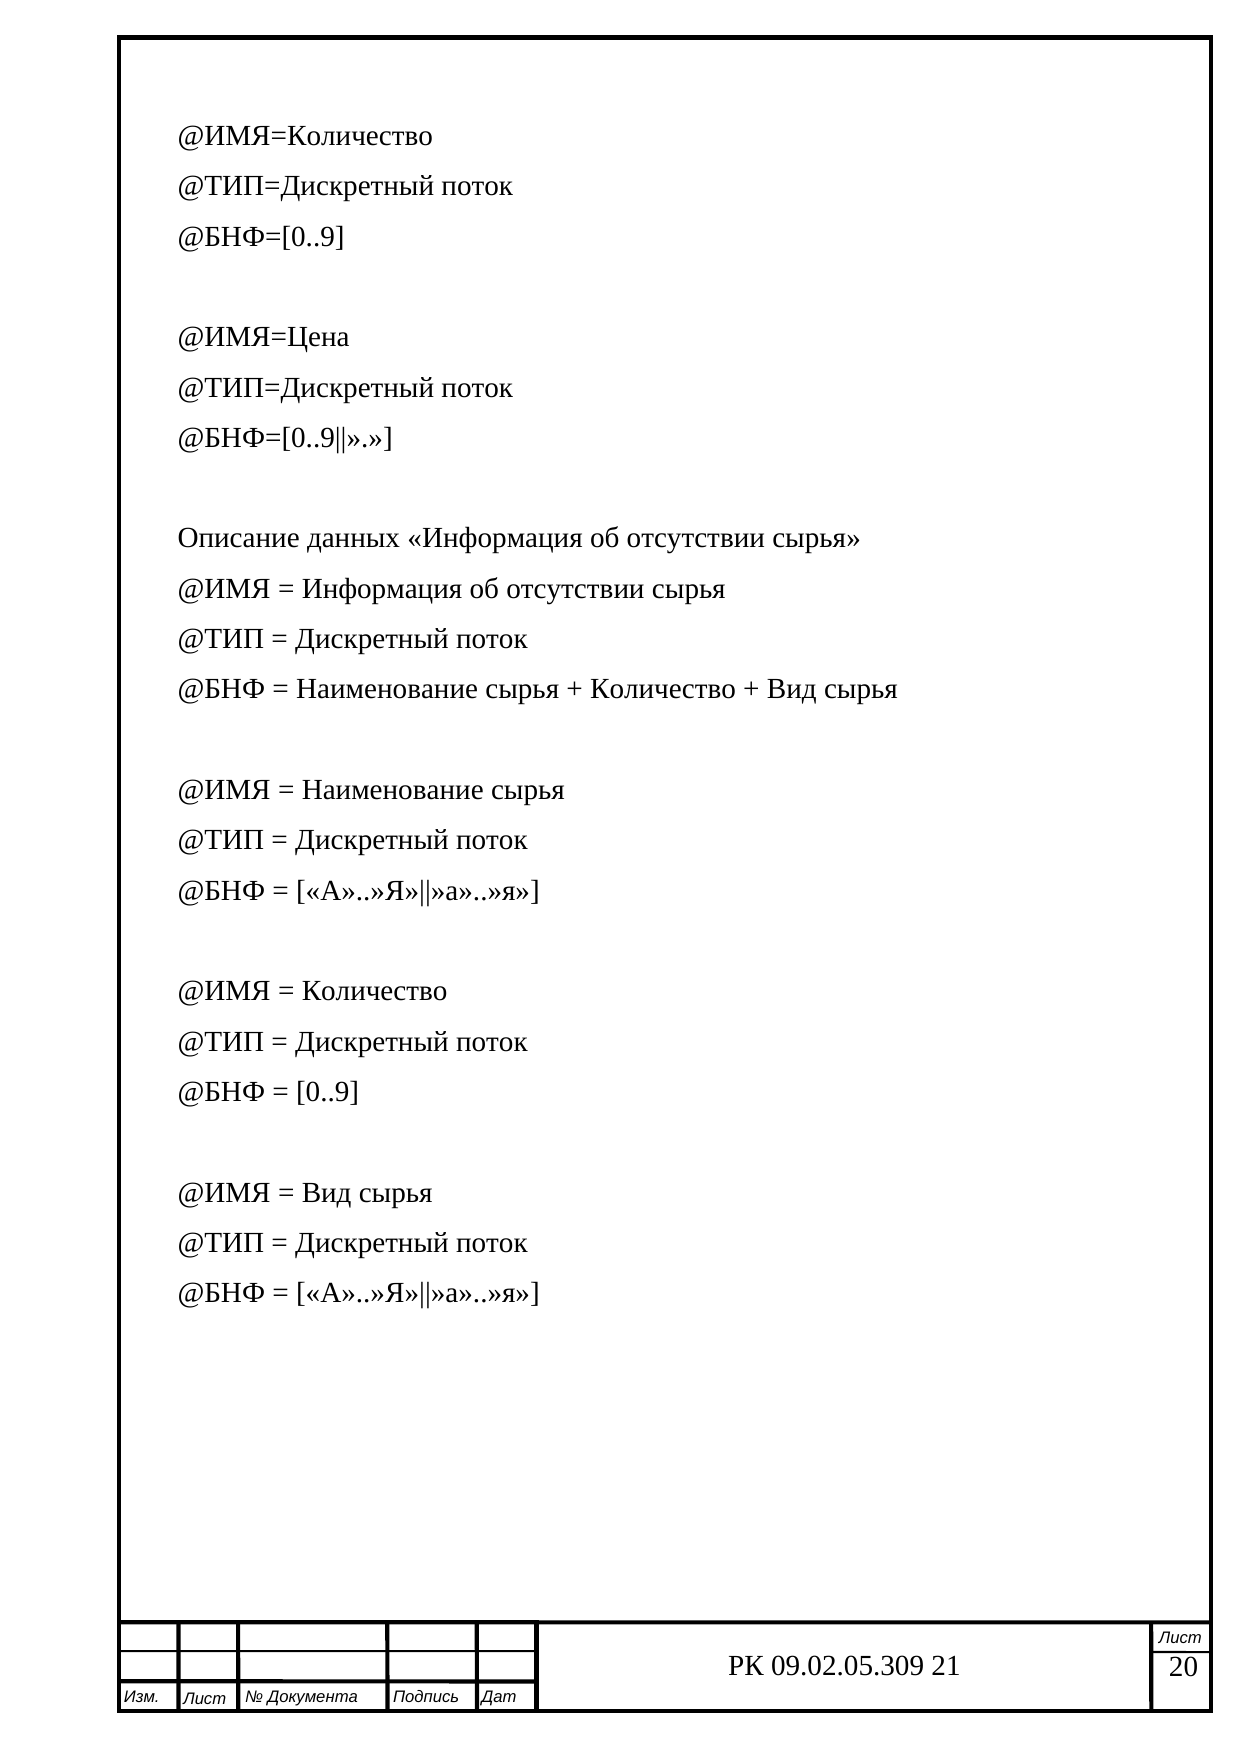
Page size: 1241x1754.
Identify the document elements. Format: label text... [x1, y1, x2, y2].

text @ТИП = Дискретный поток [177, 822, 1152, 856]
text @ТИП=Дискретный поток [177, 168, 1152, 202]
text @ТИП = Дискретный поток [177, 1024, 1152, 1057]
text @ИМЯ=Цена [177, 319, 1152, 353]
text @БНФ = [«А»..»Я»||»а»..»я»] [177, 1275, 1152, 1309]
text @ИМЯ = Количество [177, 973, 1152, 1007]
text @БНФ = Наименование сырья + Количество + Вид сырья [177, 672, 1152, 705]
text @БНФ = [«А»..»Я»||»а»..»я»] [177, 873, 1152, 906]
text @БНФ=[0..9||».»] [177, 420, 1152, 453]
text @ИМЯ = Наименование сырья [177, 772, 1152, 806]
text @ИМЯ = Вид сырья [177, 1175, 1152, 1208]
text @ТИП = Дискретный поток [177, 621, 1152, 655]
text @ИМЯ=Количество [177, 118, 1152, 152]
text @БНФ = [0..9] [177, 1074, 1152, 1108]
text @ТИП=Дискретный поток [177, 370, 1152, 403]
text @ИМЯ = Информация об отсутствии сырья [177, 571, 1152, 604]
text @ТИП = Дискретный поток [177, 1225, 1152, 1258]
text Описание данных «Информация об отсутствии сырья» [177, 521, 1152, 554]
text @БНФ=[0..9] [177, 219, 1152, 252]
